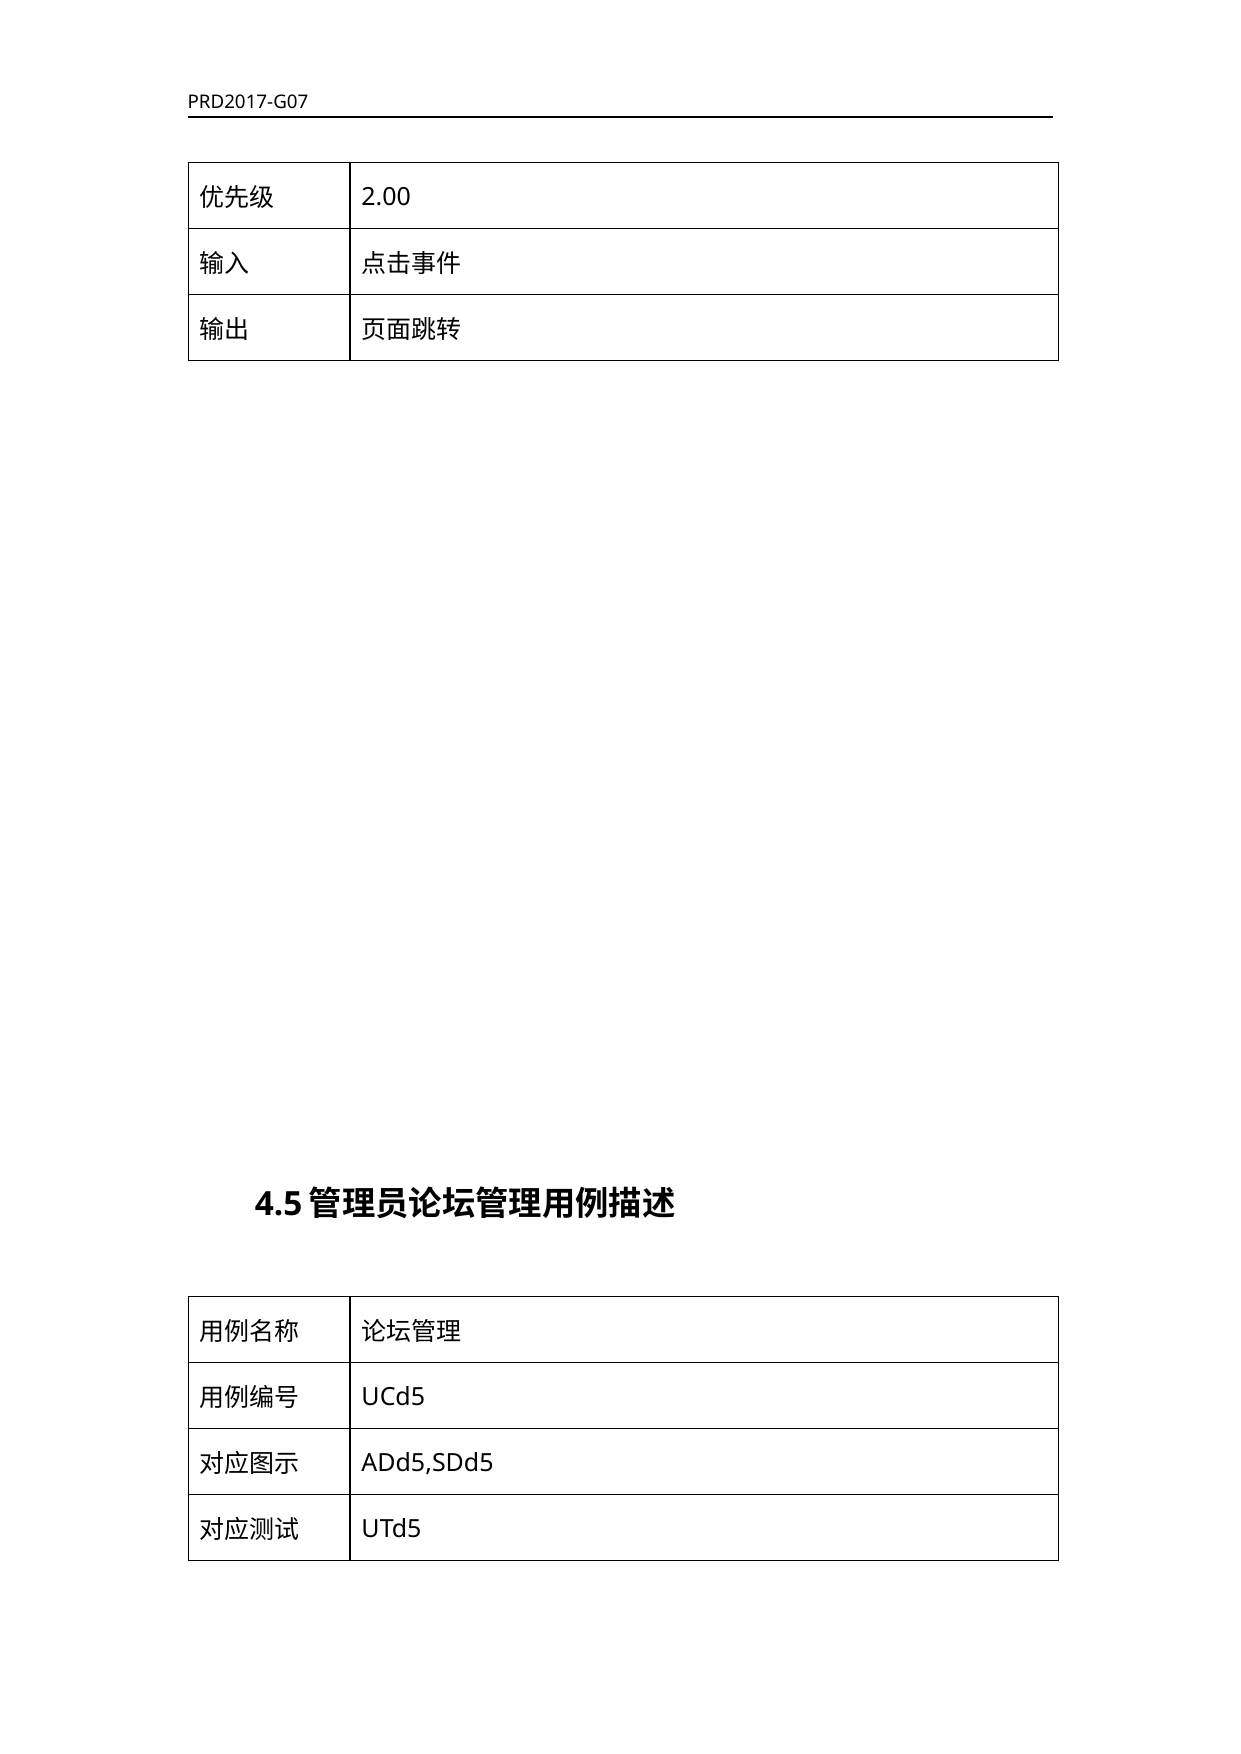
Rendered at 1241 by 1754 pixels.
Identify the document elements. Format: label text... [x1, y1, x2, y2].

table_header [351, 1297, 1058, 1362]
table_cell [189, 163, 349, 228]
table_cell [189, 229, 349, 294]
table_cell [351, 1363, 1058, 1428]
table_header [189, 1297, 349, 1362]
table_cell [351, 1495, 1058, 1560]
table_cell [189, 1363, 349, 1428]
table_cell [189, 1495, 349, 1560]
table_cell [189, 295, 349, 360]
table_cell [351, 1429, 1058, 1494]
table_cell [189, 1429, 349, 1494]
subtitle 4.5管理员论坛管理用例描述 [187, 1168, 1053, 1233]
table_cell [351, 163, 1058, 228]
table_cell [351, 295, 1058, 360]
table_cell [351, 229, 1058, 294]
